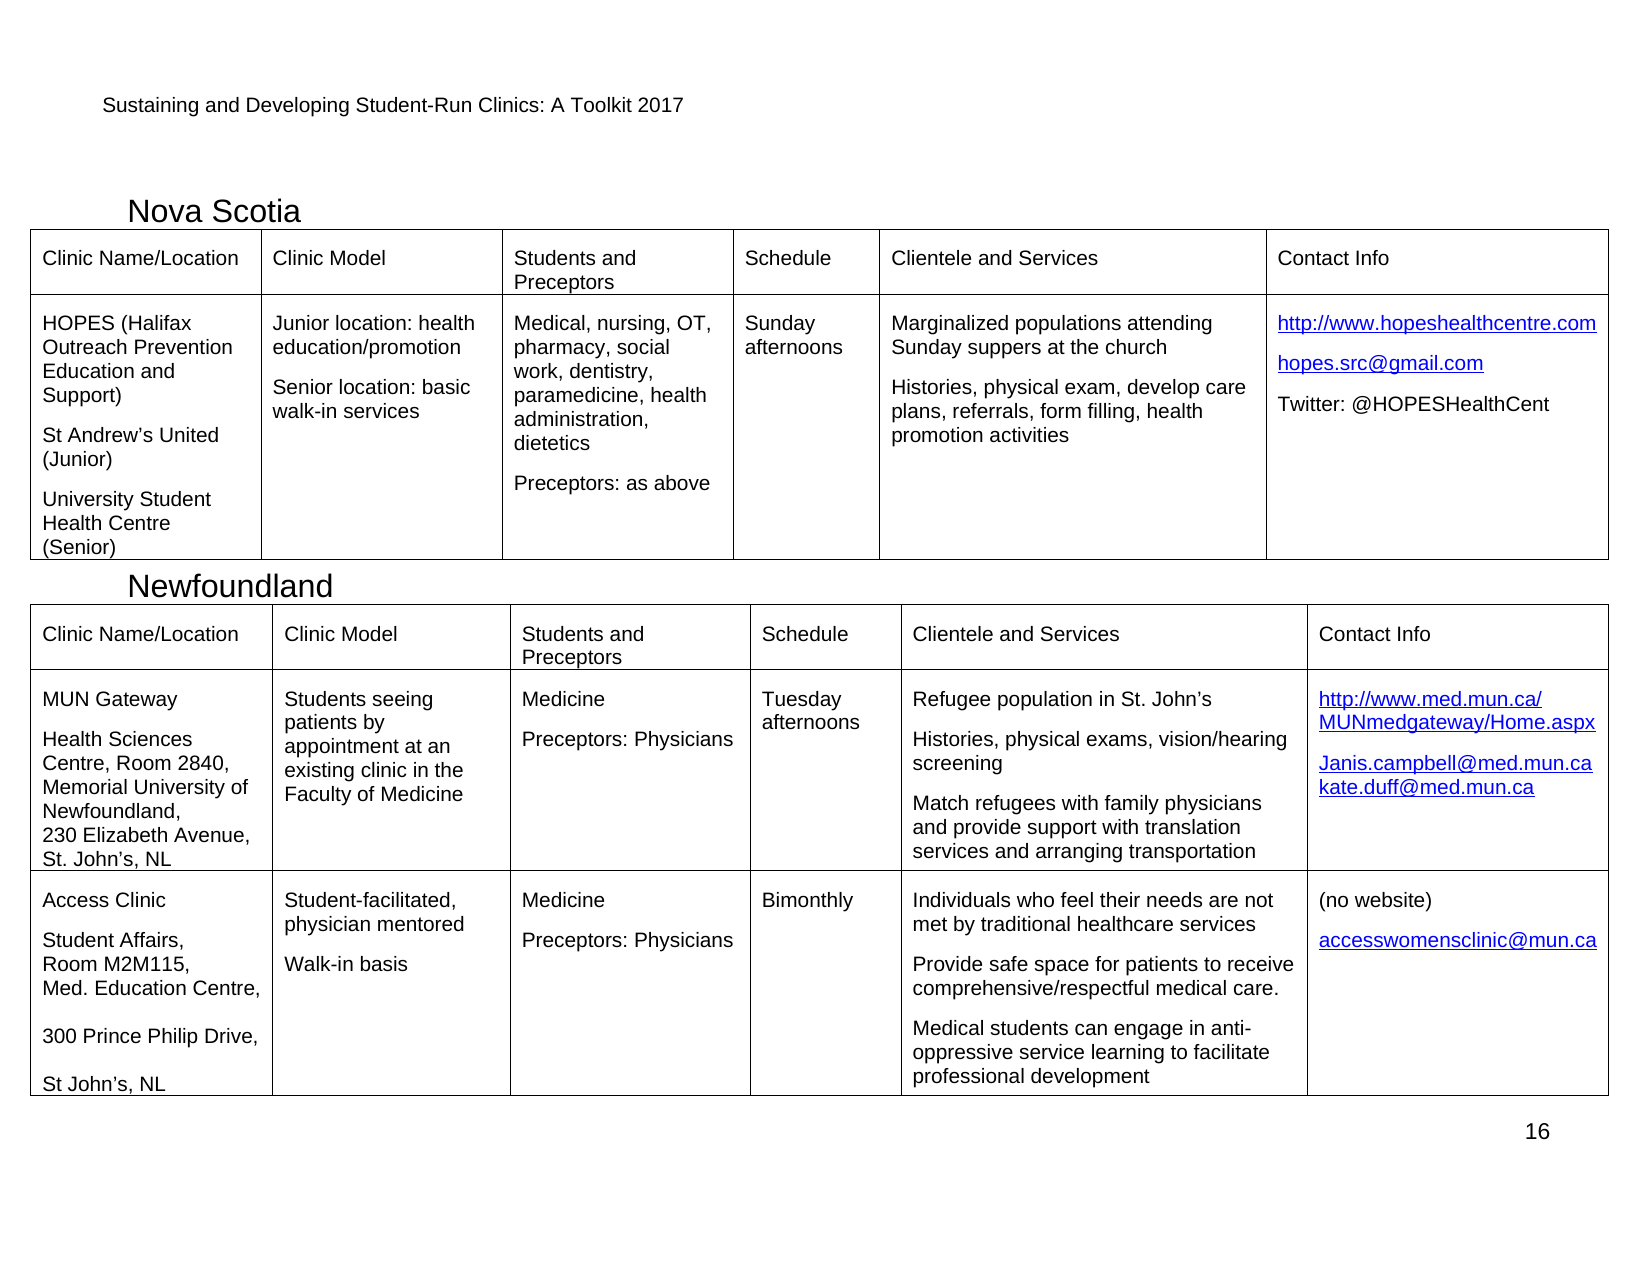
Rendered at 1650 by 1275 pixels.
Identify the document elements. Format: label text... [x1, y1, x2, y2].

table_header Schedule [751, 605, 901, 669]
table_cell Refugee population in St. John’s Histories, physical exams, vision/hearing screening Match refugees with family physicians and provide support with translation services and arranging transportation [902, 670, 1307, 870]
table_header Clinic Model [273, 605, 510, 669]
table_header Clinic Model [262, 230, 502, 294]
table_header Clientele and Services [902, 605, 1307, 669]
table_header Contact Info [1267, 230, 1608, 294]
table_cell Sunday afternoons [734, 295, 879, 559]
table_header Contact Info [1308, 605, 1608, 669]
table_header Students and Preceptors [503, 230, 733, 294]
table_header Clinic Name/Location [31, 605, 272, 669]
text Nova Scotia [127, 192, 1550, 229]
table_cell http://www.med.mun.ca/ MUNmedgateway/Home.aspx Janis.campbell@med.mun.ca kate.duff@med.mun.ca [1308, 670, 1608, 870]
text Newfoundland [127, 567, 1550, 604]
table_header Students and Preceptors [511, 605, 750, 669]
table_cell Marginalized populations attending Sunday suppers at the church Histories, physical exam, develop care plans, referrals, form filling, health promotion activities [880, 295, 1266, 559]
table_cell HOPES (Halifax Outreach Prevention Education and Support) St Andrew’s United (Junior) University Student Health Centre (Senior) [31, 295, 261, 559]
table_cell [1308, 871, 1608, 1095]
table_cell Medicine Preceptors: Physicians [511, 670, 750, 870]
table_cell http://www.hopeshealthcentre.com hopes.src@gmail.com Twitter: @HOPESHealthCent [1267, 295, 1608, 559]
table_cell MUN Gateway Health Sciences Centre, Room 2840, Memorial University of Newfoundland, 230 Elizabeth Avenue, St. John’s, NL [31, 670, 272, 870]
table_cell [902, 871, 1307, 1095]
table_header Schedule [734, 230, 879, 294]
table_header Clinic Name/Location [31, 230, 261, 294]
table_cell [31, 871, 272, 1095]
table_header Clientele and Services [880, 230, 1266, 294]
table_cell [273, 871, 510, 1095]
table_cell Students seeing patients by appointment at an existing clinic in the Faculty of Medicine [273, 670, 510, 870]
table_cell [511, 871, 750, 1095]
table_cell Medical, nursing, OT, pharmacy, social work, dentistry, paramedicine, health administration, dietetics Preceptors: as above [503, 295, 733, 559]
table_cell Junior location: health education/promotion Senior location: basic walk-in services [262, 295, 502, 559]
table_cell Tuesday afternoons [751, 670, 901, 870]
table_cell Bimonthly [751, 871, 901, 1095]
